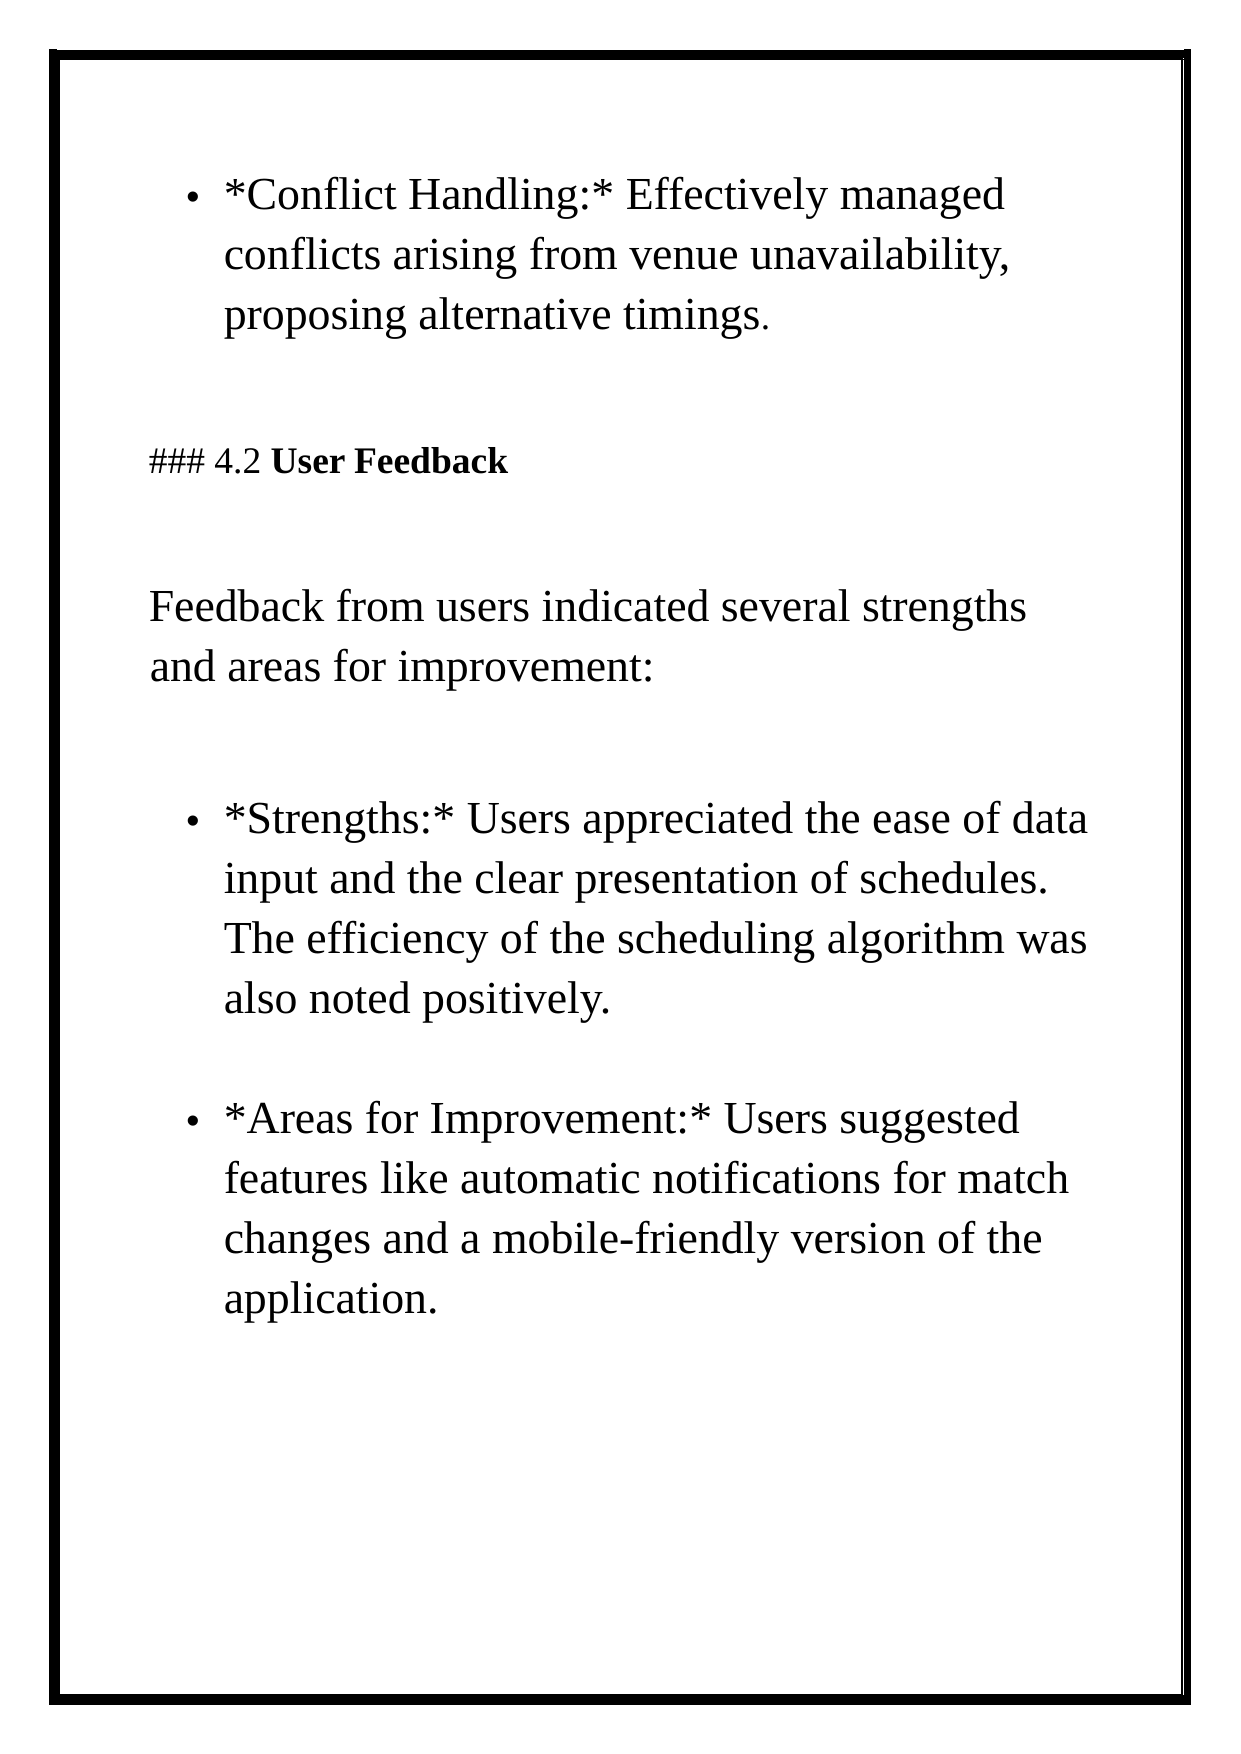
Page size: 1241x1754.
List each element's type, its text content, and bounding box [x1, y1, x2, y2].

list *Conflict Handling:* Effectively managed conflicts arising from venue unavailability, proposing alternative timings. [186, 167, 1091, 339]
text ### 4.2 User Feedback [148, 438, 1091, 481]
list *Areas for Improvement:* Users suggested features like automatic notifications for match changes and a mobile-friendly version of the application. [186, 1090, 1091, 1323]
text Feedback from users indicated several strengths and areas for improvement: [148, 579, 1091, 691]
list *Strengths:* Users appreciated the ease of data input and the clear presentation of schedules. The efficiency of the scheduling algorithm was also noted positively. [186, 790, 1091, 1023]
